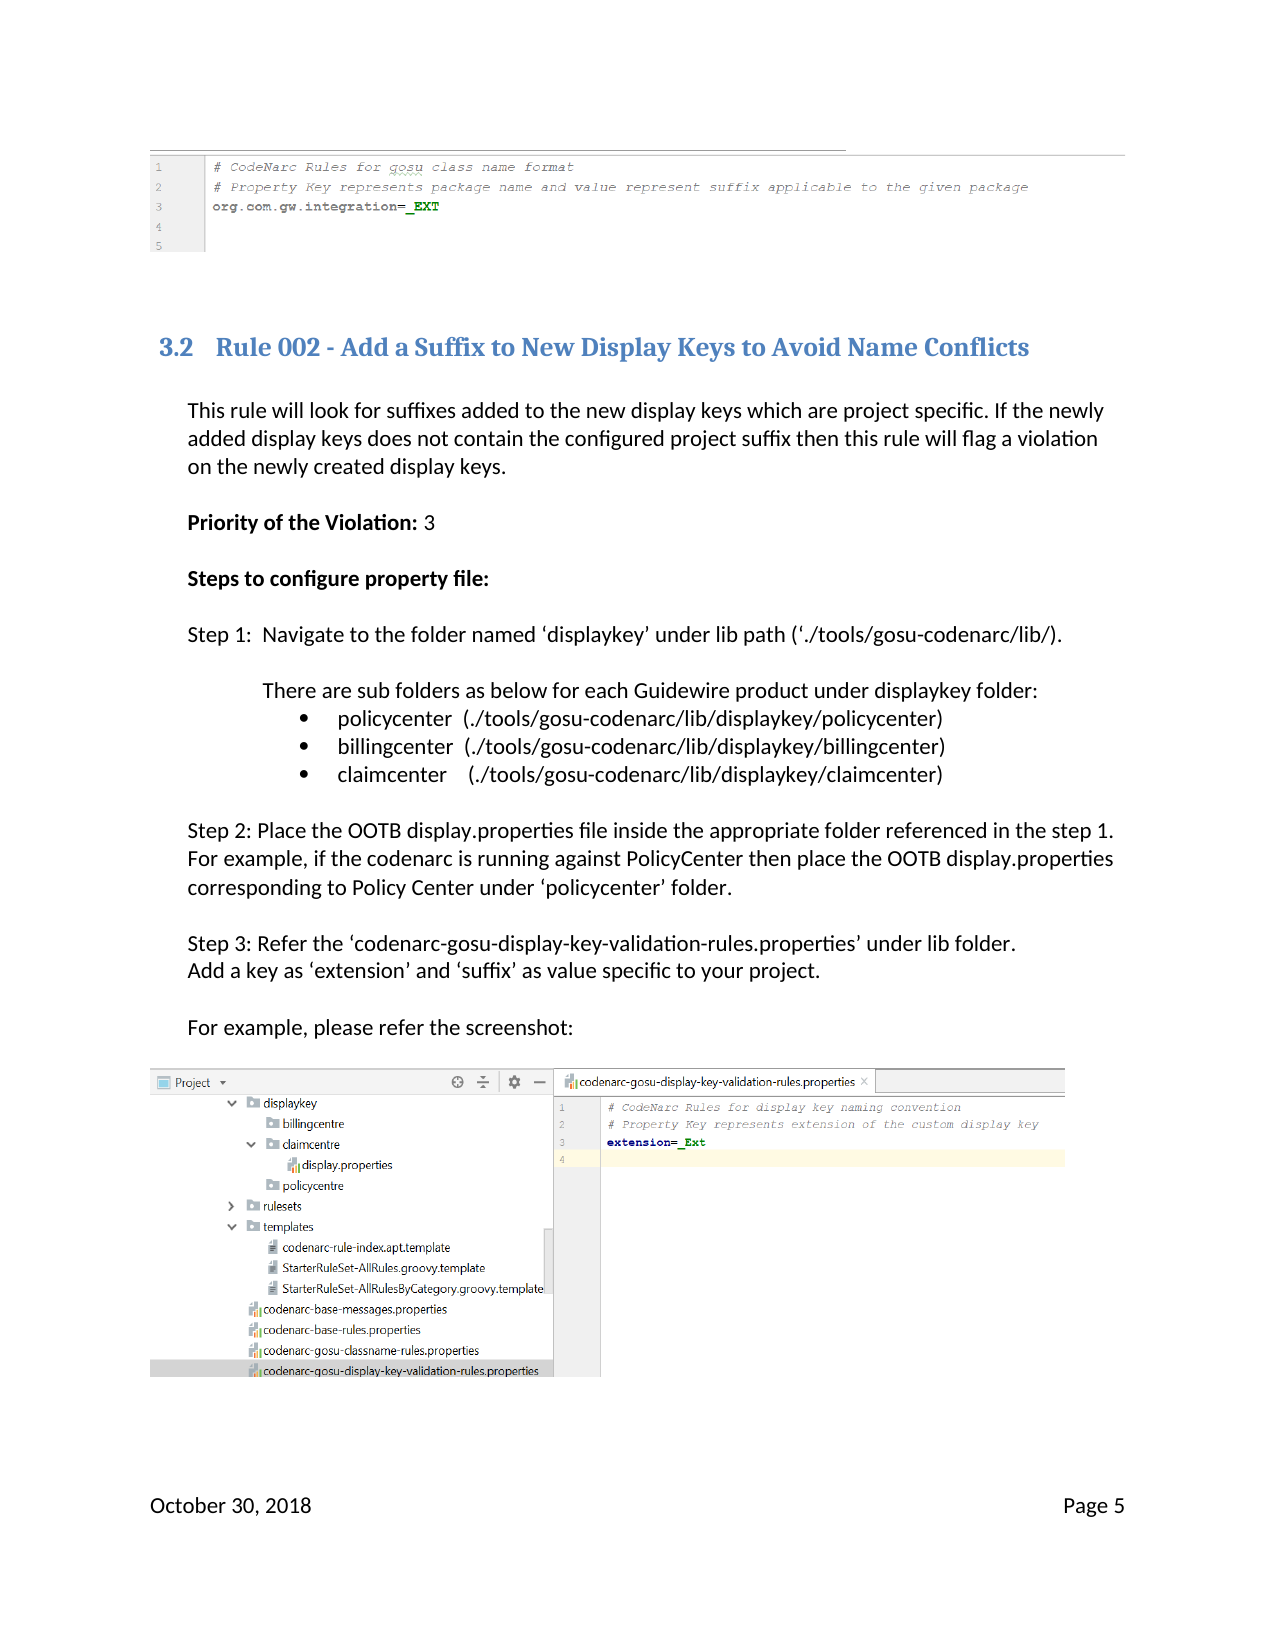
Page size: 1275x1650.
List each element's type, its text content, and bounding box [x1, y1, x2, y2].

text Step 1: Navigate to the folder named ‘displaykey’ under lib path (‘./tools/gosu-codenarc/lib/). [187, 620, 1125, 648]
text For example, please refer the screenshot: [150, 1013, 1125, 1041]
text Add a key as ‘extension’ and ‘suffix’ as value specific to your project. [187, 957, 1125, 985]
text This rule will look for suffixes added to the new display keys which are project specific. If the newly added display keys does not contain the configured project suffix then this rule will flag a violation on the newly created display keys. [187, 396, 1125, 480]
text Priority of the Violation: 3 [150, 508, 1125, 536]
text For example, if the codenarc is running against PolicyCenter then place the OOTB display.properties corresponding to Policy Center under ‘policycenter’ folder. [187, 844, 1125, 901]
list policycenter (./tools/gosu-codenarc/lib/displaykey/policycenter) [300, 704, 1125, 732]
text Step 2: Place the OOTB display.properties file inside the appropriate folder referenced in the step 1. [187, 817, 1125, 844]
picture [150, 150, 1125, 252]
text Steps to configure property file: [187, 564, 1125, 592]
text Step 3: Refer the ‘codenarc-gosu-display-key-validation-rules.properties’ under lib folder. [187, 929, 1125, 957]
list claimcenter (./tools/gosu-codenarc/lib/displaykey/claimcenter) [300, 761, 1125, 788]
list billingcenter (./tools/gosu-codenarc/lib/displaykey/billingcenter) [300, 732, 1125, 761]
picture [150, 1068, 1065, 1377]
text There are sub folders as below for each Guidewire product under displaykey folder: [225, 676, 1125, 704]
subtitle Rule 002 - Add a Suffix to New Display Keys to Avoid Name Conflicts [159, 332, 1125, 364]
